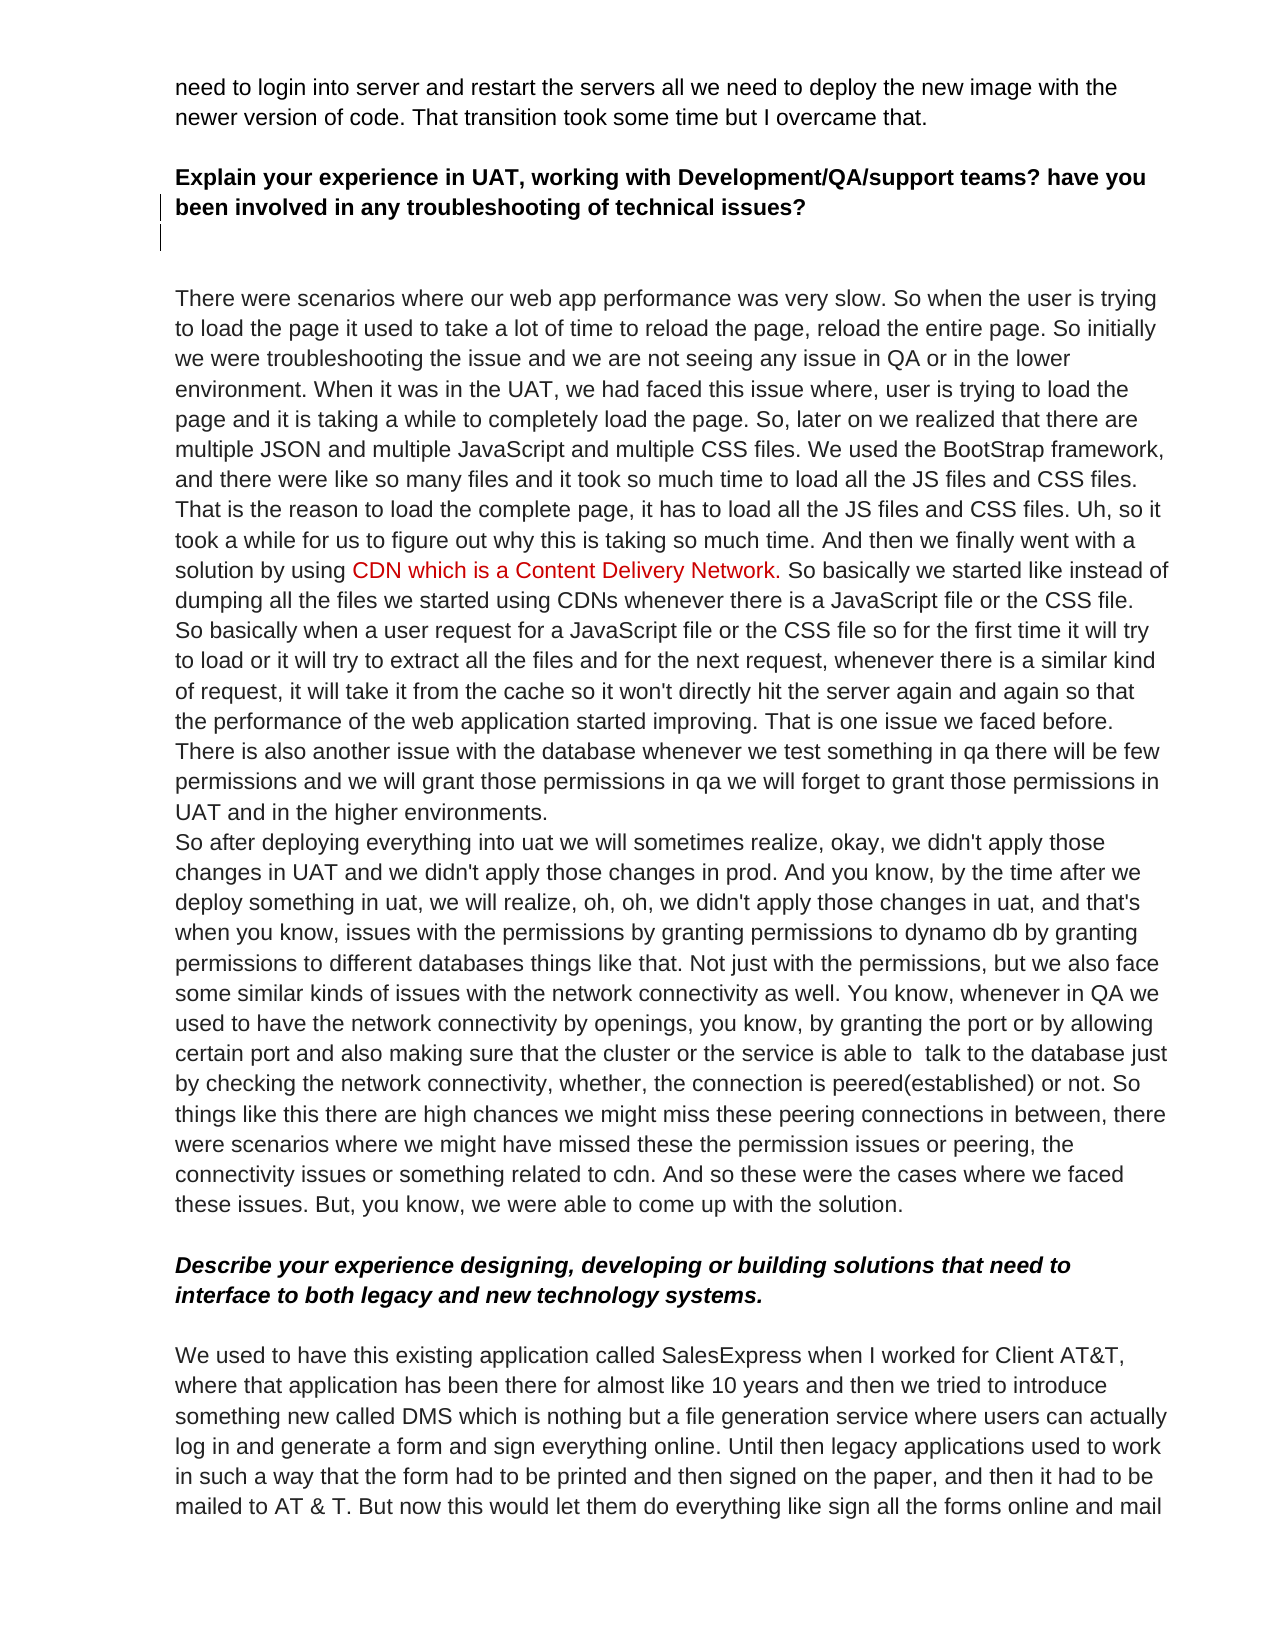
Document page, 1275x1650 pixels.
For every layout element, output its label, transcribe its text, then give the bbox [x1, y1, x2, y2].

text been involved in any troubleshooting of technical issues? [175, 194, 1171, 221]
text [175, 1342, 1171, 1519]
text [175, 73, 1171, 130]
text That is the reason to load the complete page, it has to load all the JS files and CSS files. Uh, so it took a while for us to figure out why this is taking so much time. And then we finally went with a solution by using CDN which is a Content Delivery Network. So basically we started like instead of dumping all the files we started using CDNs whenever there is a JavaScript file or the CSS file. [175, 496, 1171, 613]
text Explain your experience in UAT, working with Development/QA/support teams? have you [175, 164, 1171, 190]
text So after deploying everything into uat we will sometimes realize, okay, we didn't apply those changes in UAT and we didn't apply those changes in prod. And you know, by the time after we deploy something in uat, we will realize, oh, oh, we didn't apply those changes in uat, and that's when you know, issues with the permissions by granting permissions to dynamo db by granting permissions to different databases things like that. Not just with the permissions, but we also face some similar kinds of issues with the network connectivity as well. You know, whenever in QA we used to have the network connectivity by openings, you know, by granting the port or by allowing certain port and also making sure that the cluster or the service is able to talk to the database just by checking the network connectivity, whether, the connection is peered(established) or not. So things like this there are high chances we might miss these peering connections in between, there were scenarios where we might have missed these the permission issues or peering, the connectivity issues or something related to cdn. And so these were the cases where we faced these issues. But, you know, we were able to come up with the solution. [175, 829, 1171, 1217]
text There were scenarios where our web app performance was very slow. So when the user is trying to load the page it used to take a lot of time to reload the page, reload the entire page. So initially we were troubleshooting the issue and we are not seeing any issue in QA or in the lower environment. When it was in the UAT, we had faced this issue where, user is trying to load the page and it is taking a while to completely load the page. So, later on we realized that there are multiple JSON and multiple JavaScript and multiple CSS files. We used the BootStrap framework, and there were like so many files and it took so much time to load all the JS files and CSS files. [175, 285, 1171, 492]
text So basically when a user request for a JavaScript file or the CSS file so for the first time it will try to load or it will try to extract all the files and for the next request, whenever there is a similar kind of request, it will take it from the cache so it won't directly hit the server again and again so that the performance of the web application started improving. That is one issue we faced before. There is also another issue with the database whenever we test something in qa there will be few permissions and we will grant those permissions in qa we will forget to grant those permissions in UAT and in the higher environments. [175, 617, 1171, 825]
text Describe your experience designing, developing or building solutions that need to interface to both legacy and new technology systems. [175, 1252, 1171, 1308]
